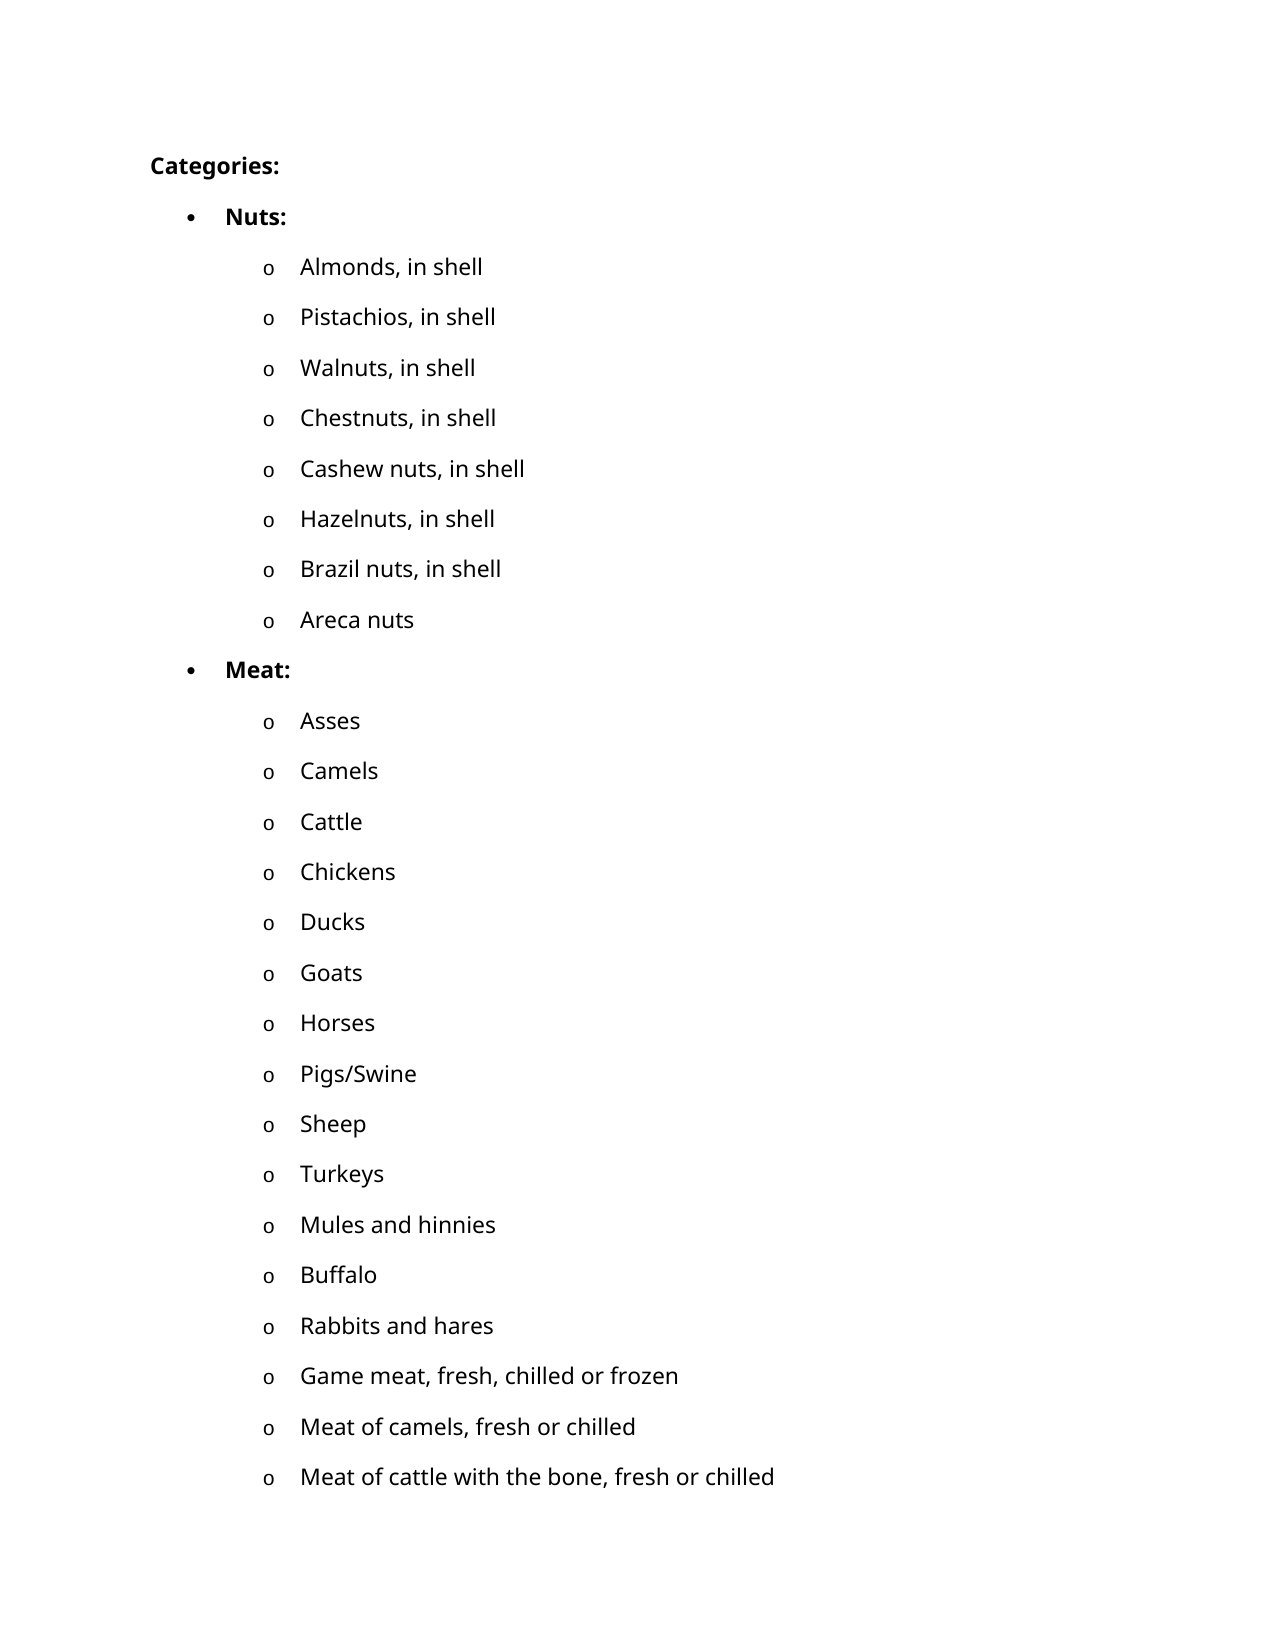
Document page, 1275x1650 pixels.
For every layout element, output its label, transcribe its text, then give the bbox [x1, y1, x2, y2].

list Mules and hinnies [262, 1209, 1125, 1240]
list Almonds, in shell [262, 251, 1125, 282]
list Meat: [187, 654, 1125, 685]
list Asses [262, 704, 1125, 736]
list Turkeys [262, 1158, 1125, 1189]
list Chickens [262, 856, 1125, 887]
list Pigs/Swine [262, 1057, 1125, 1089]
list Buffalo [262, 1259, 1125, 1290]
list Goats [262, 957, 1125, 988]
list Meat of cattle with the bone, fresh or chilled [262, 1461, 1125, 1492]
list Ducks [262, 906, 1125, 937]
list Hazelnuts, in shell [262, 503, 1125, 534]
list Sheep [262, 1108, 1125, 1139]
list Nuts: [187, 200, 1125, 232]
list Game meat, fresh, chilled or frozen [262, 1360, 1125, 1391]
list Camels [262, 755, 1125, 786]
list Brazil nuts, in shell [262, 553, 1125, 584]
list Horses [262, 1007, 1125, 1038]
list Meat of camels, fresh or chilled [262, 1410, 1125, 1442]
list Rabbits and hares [262, 1309, 1125, 1341]
list Chestnuts, in shell [262, 402, 1125, 433]
list Areca nuts [262, 604, 1125, 635]
list Pistachios, in shell [262, 301, 1125, 332]
list Walnuts, in shell [262, 352, 1125, 383]
text Categories: [150, 150, 1125, 181]
list Cashew nuts, in shell [262, 452, 1125, 484]
list Cattle [262, 805, 1125, 837]
